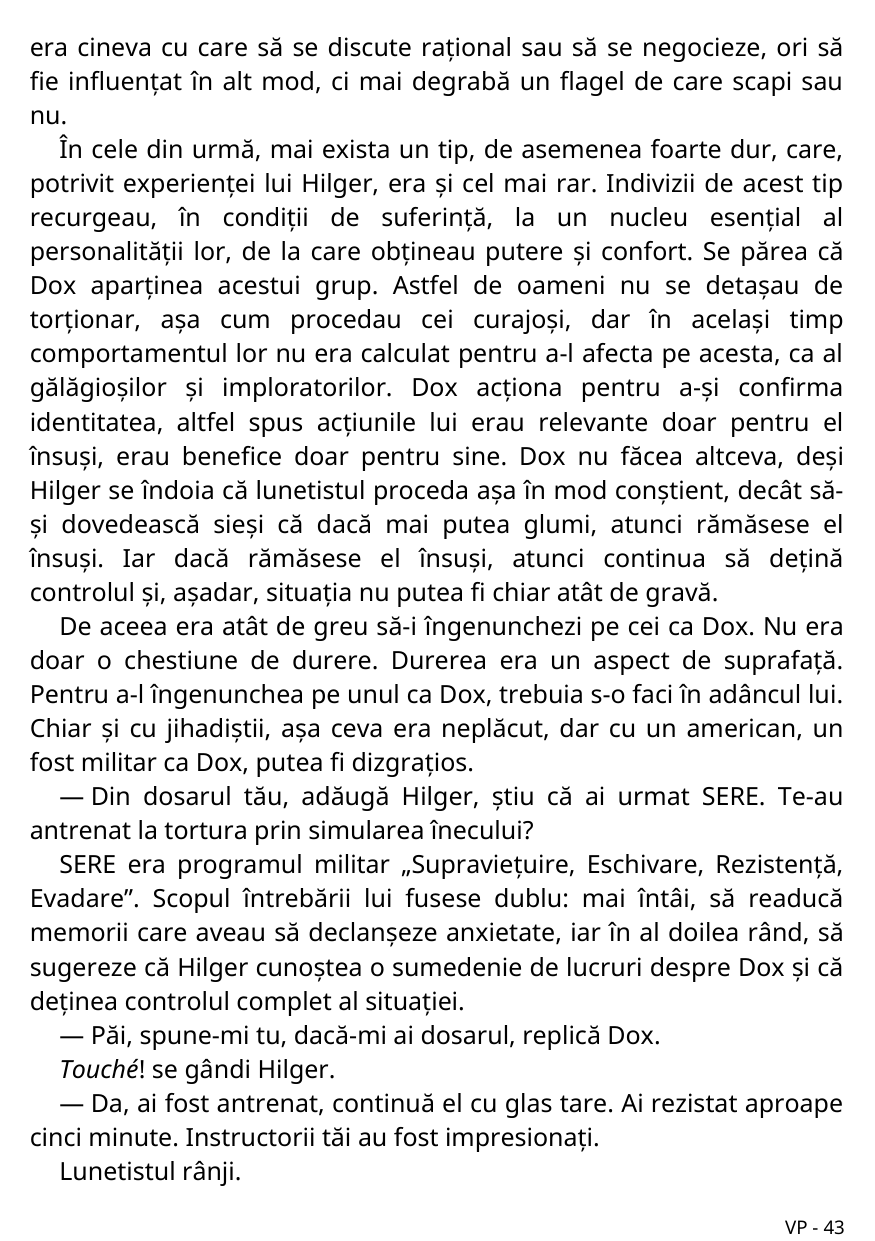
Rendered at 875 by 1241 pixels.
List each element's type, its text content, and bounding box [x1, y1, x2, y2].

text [29, 29, 844, 132]
text În cele din urmă, mai exista un tip, de asemenea foarte dur, care, potrivit experienței lui Hilger, era și cel mai rar. Indivizii de acest tip recurgeau, în condiții de suferință, la un nucleu esențial al personalității lor, de la care obțineau putere și confort. Se părea că Dox aparținea acestui grup. Astfel de oameni nu se detașau de torționar, așa cum procedau cei curajoși, dar în același timp comportamentul lor nu era calculat pentru a-l afecta pe acesta, ca al gălăgioșilor și imploratorilor. Dox acționa pentru a-și confirma identitatea, altfel spus acțiunile lui erau relevante doar pentru el însuși, erau benefice doar pentru sine. Dox nu făcea altceva, deși Hilger se îndoia că lunetistul proceda așa în mod conștient, decât să-și dovedească sieși că dacă mai putea glumi, atunci rămăsese el însuși. Iar dacă rămăsese el însuși, atunci continua să dețină controlul și, așadar, situația nu putea fi chiar atât de gravă. [29, 132, 844, 608]
text — Din dosarul tău, adăugă Hilger, știu că ai urmat SERE. Te-au antrenat la tortura prin simularea înecului? [29, 779, 844, 847]
text Lunetistul rânji. [29, 1153, 844, 1188]
text De aceea era atât de greu să-i îngenunchezi pe cei ca Dox. Nu era doar o chestiune de durere. Durerea era un aspect de suprafață. Pentru a-l îngenunchea pe unul ca Dox, trebuia s-o faci în adâncul lui. Chiar și cu jihadiștii, așa ceva era neplăcut, dar cu un american, un fost militar ca Dox, putea fi dizgrațios. [29, 608, 844, 779]
text — Păi, spune-mi tu, dacă-mi ai dosarul, replică Dox. [29, 1017, 844, 1051]
text SERE era programul militar „Supraviețuire, Eschivare, Rezistență, Evadare”. Scopul întrebării lui fusese dublu: mai întâi, să readucă memorii care aveau să declanșeze anxietate, iar în al doilea rând, să sugereze că Hilger cunoștea o sumedenie de lucruri despre Dox și că deținea controlul complet al situației. [29, 847, 844, 1017]
text — Da, ai fost antrenat, continuă el cu glas tare. Ai rezistat aproape cinci minute. Instructorii tăi au fost impresionați. [29, 1085, 844, 1153]
text Touché! se gândi Hilger. [29, 1051, 844, 1085]
